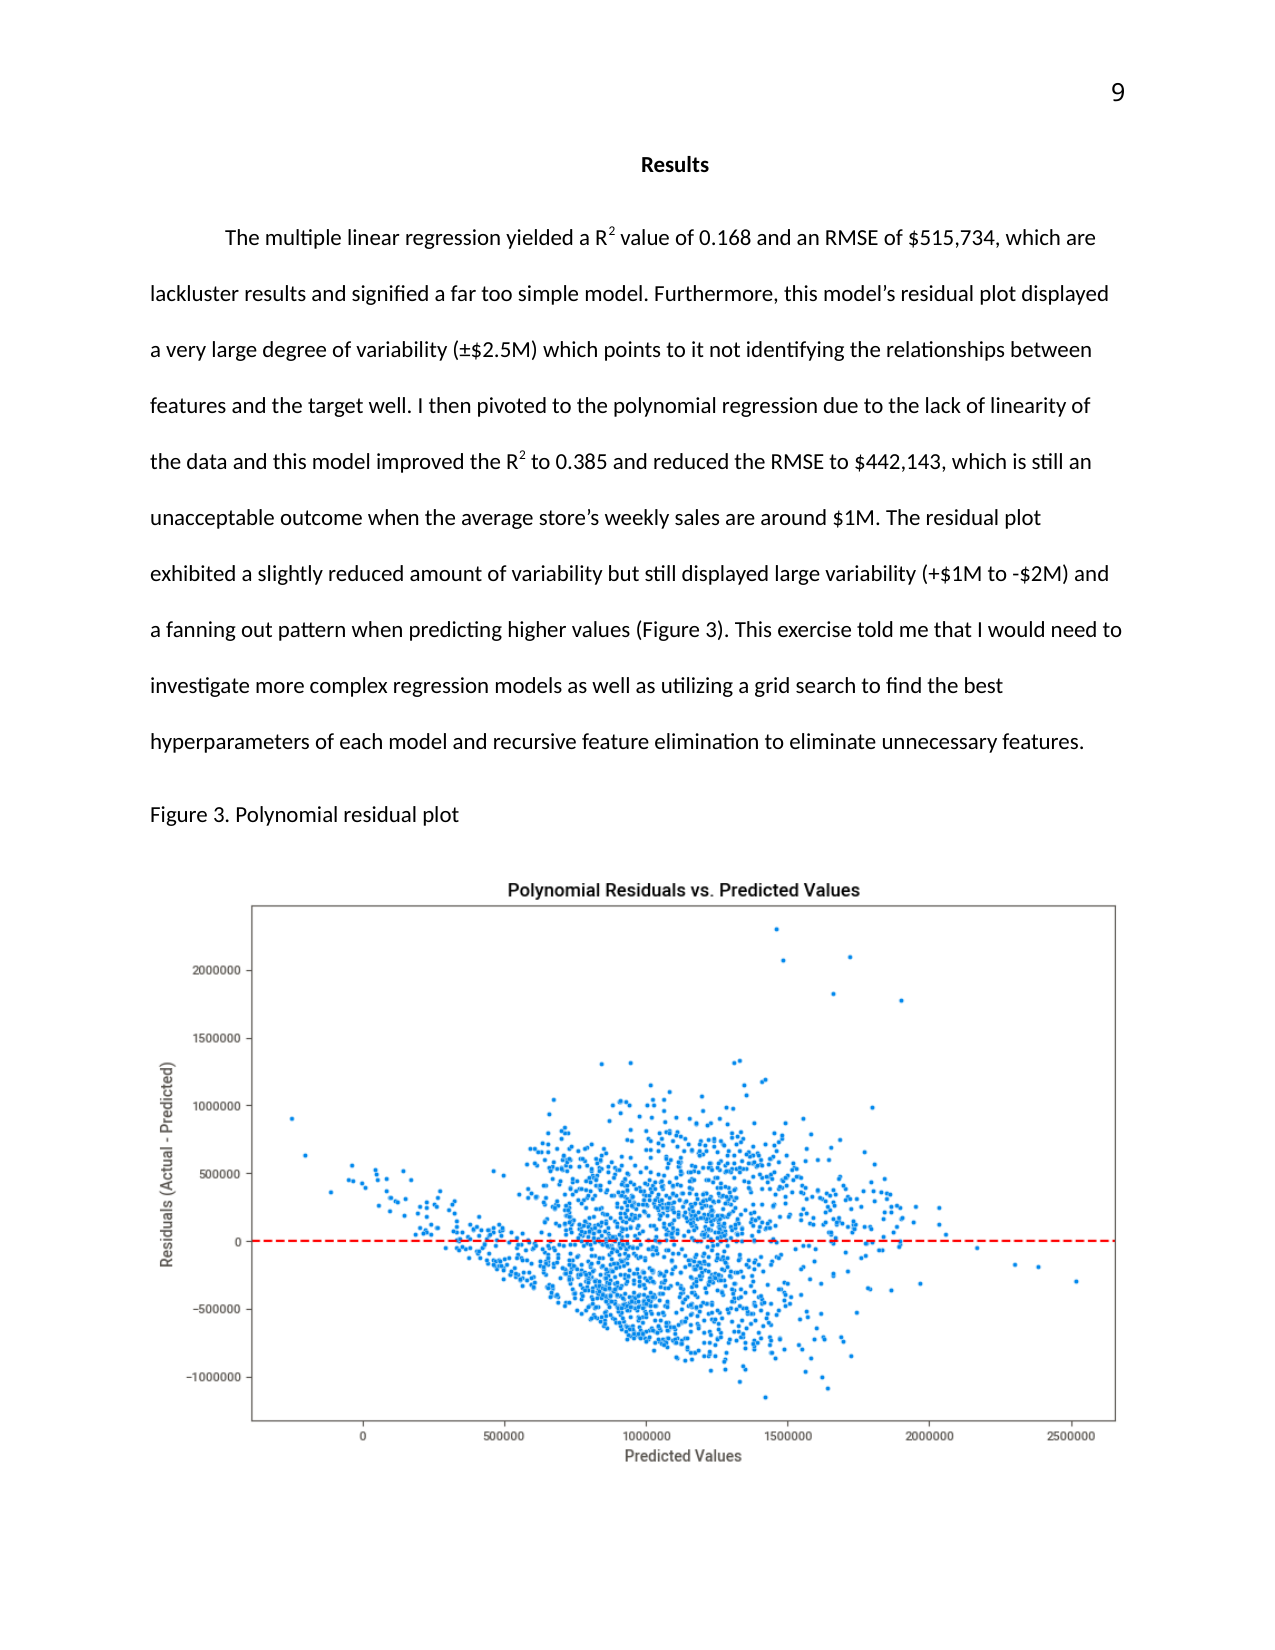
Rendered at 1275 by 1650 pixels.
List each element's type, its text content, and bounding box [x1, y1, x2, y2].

text Figure 3. Polynomial residual plot [150, 800, 1125, 828]
text Results [150, 150, 1125, 178]
picture [150, 872, 1125, 1475]
text The multiple linear regression yielded a R2 value of 0.168 and an RMSE of $515,734, which are lackluster results and signified a far too simple model. Furthermore, this model’s residual plot displayed a very large degree of variability (±$2.5M) which points to it not identifying the relationships between features and the target well. I then pivoted to the polynomial regression due to the lack of linearity of the data and this model improved the R2 to 0.385 and reduced the RMSE to $442,143, which is still an unacceptable outcome when the average store’s weekly sales are around $1M. The residual plot exhibited a slightly reduced amount of variability but still displayed large variability (+$1M to -$2M) and a fanning out pattern when predicting higher values (Figure 3). This exercise told me that I would need to investigate more complex regression models as well as utilizing a grid search to find the best hyperparameters of each model and recursive feature elimination to eliminate unnecessary features. [150, 223, 1125, 755]
